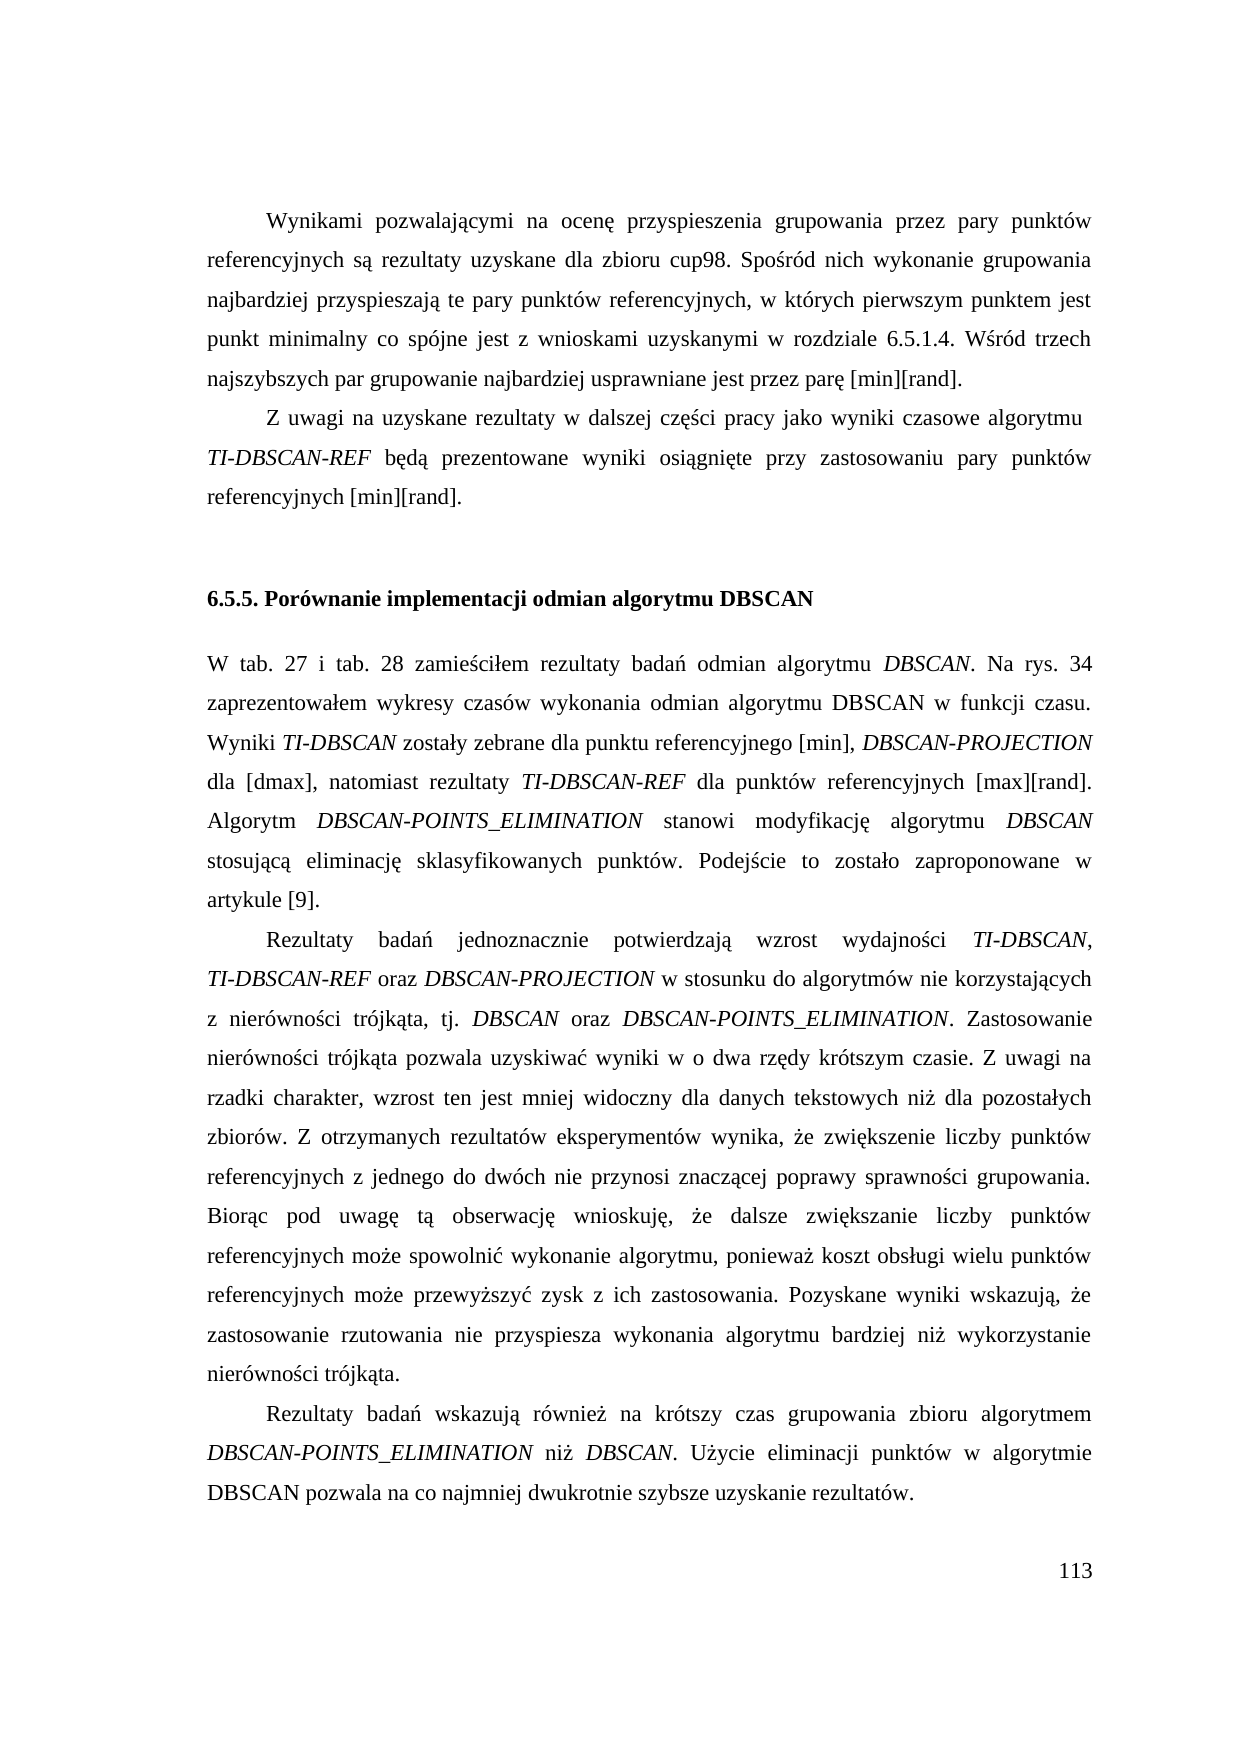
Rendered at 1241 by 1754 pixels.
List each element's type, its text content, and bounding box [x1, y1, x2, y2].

text W tab. 27 i tab. 28 zamieściłem rezultaty badań odmian algorytmu DBSCAN. Na rys. 34 zaprezentowałem wykresy czasów wykonania odmian algorytmu DBSCAN w funkcji czasu. Wyniki TI-DBSCAN zostały zebrane dla punktu referencyjnego [min], DBSCAN-PROJECTION dla [dmax], natomiast rezultaty TI-DBSCAN-REF dla punktów referencyjnych [max][rand]. Algorytm DBSCAN-POINTS_ELIMINATION stanowi modyfikację algorytmu DBSCAN stosującą eliminację sklasyfikowanych punktów. Podejście to zostało zaproponowane w artykule [9]. [207, 649, 1092, 913]
text Rezultaty badań jednoznacznie potwierdzają wzrost wydajności TI-DBSCAN, TI-DBSCAN-REF oraz DBSCAN-PROJECTION w stosunku do algorytmów nie korzystających z nierówności trójkąta, tj. DBSCAN oraz DBSCAN-POINTS_ELIMINATION. Zastosowanie nierówności trójkąta pozwala uzyskiwać wyniki w o dwa rzędy krótszym czasie. Z uwagi na rzadki charakter, wzrost ten jest mniej widoczny dla danych tekstowych niż dla pozostałych zbiorów. Z otrzymanych rezultatów eksperymentów wynika, że zwiększenie liczby punktów referencyjnych z jednego do dwóch nie przynosi znaczącej poprawy sprawności grupowania. Biorąc pod uwagę tą obserwację wnioskuję, że dalsze zwiększanie liczby punktów referencyjnych może spowolnić wykonanie algorytmu, ponieważ koszt obsługi wielu punktów referencyjnych może przewyższyć zysk z ich zastosowania. Pozyskane wyniki wskazują, że zastosowanie rzutowania nie przyspiesza wykonania algorytmu bardziej niż wykorzystanie nierówności trójkąta. [207, 926, 1092, 1387]
text Z uwagi na uzyskane rezultaty w dalszej części pracy jako wyniki czasowe algorytmu TI-DBSCAN-REF będą prezentowane wyniki osiągnięte przy zastosowaniu pary punktów referencyjnych [min][rand]. [207, 404, 1092, 509]
text Rezultaty badań wskazują również na krótszy czas grupowania zbioru algorytmem DBSCAN-POINTS_ELIMINATION niż DBSCAN. Użycie eliminacji punktów w algorytmie DBSCAN pozwala na co najmniej dwukrotnie szybsze uzyskanie rezultatów. [207, 1400, 1092, 1505]
text Wynikami pozwalającymi na ocenę przyspieszenia grupowania przez pary punktów referencyjnych są rezultaty uzyskane dla zbioru cup98. Spośród nich wykonanie grupowania najbardziej przyspieszają te pary punktów referencyjnych, w których pierwszym punktem jest punkt minimalny co spójne jest z wnioskami uzyskanymi w rozdziale 6.5.1.4. Wśród trzech najszybszych par grupowanie najbardziej usprawniane jest przez parę [min][rand]. [207, 207, 1092, 391]
subtitle 6.5.5. Porównanie implementacji odmian algorytmu DBSCAN [207, 585, 1092, 611]
